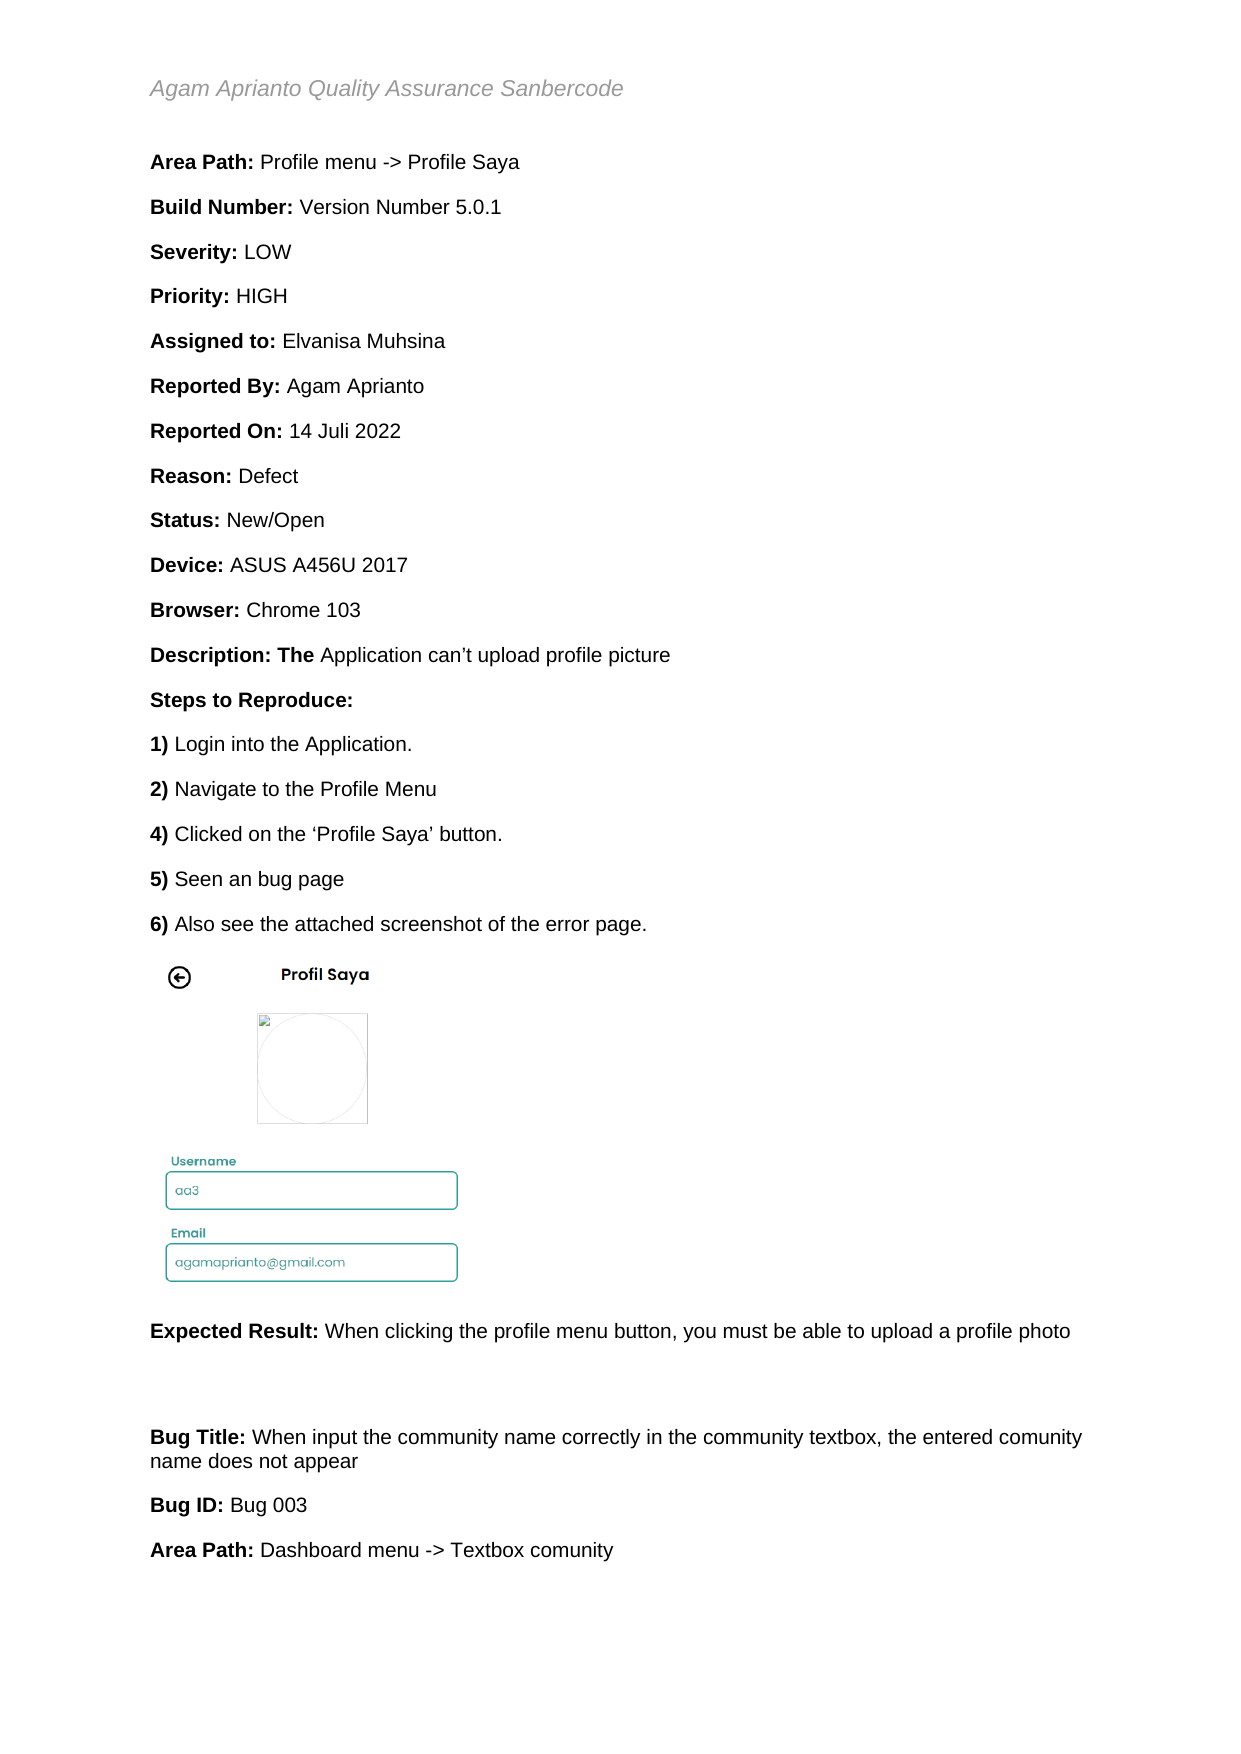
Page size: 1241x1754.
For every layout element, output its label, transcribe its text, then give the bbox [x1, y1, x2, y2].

text Device: ASUS A456U 2017 [150, 553, 1090, 577]
text 2) Navigate to the Profile Menu [150, 777, 1090, 801]
text Status: New/Open [150, 508, 1090, 532]
text Bug Title: When input the community name correctly in the community textbox, the entered comunity name does not appear [150, 1424, 1090, 1472]
text Priority: HIGH [150, 284, 1090, 308]
picture [150, 956, 477, 1299]
text Severity: LOW [150, 239, 1090, 263]
text Steps to Reproduce: [150, 687, 1090, 711]
text 6) Also see the attached screenshot of the error page. [150, 911, 1090, 935]
text Reported By: Agam Aprianto [150, 374, 1090, 398]
text Description: The Application can’t upload profile picture [150, 643, 1090, 667]
text Area Path: Profile menu -> Profile Saya [150, 150, 1090, 174]
text 1) Login into the Application. [150, 732, 1090, 756]
text Assigned to: Elvanisa Muhsina [150, 329, 1090, 353]
text 5) Seen an bug page [150, 867, 1090, 891]
text Expected Result: When clicking the profile menu button, you must be able to upload a profile photo [150, 1319, 1090, 1343]
text Reason: Defect [150, 463, 1090, 487]
text Build Number: Version Number 5.0.1 [150, 195, 1090, 219]
text Bug ID: Bug 003 [150, 1493, 1090, 1517]
text Reported On: 14 Juli 2022 [150, 419, 1090, 443]
text 4) Clicked on the ‘Profile Saya’ button. [150, 822, 1090, 846]
text Browser: Chrome 103 [150, 598, 1090, 622]
text Area Path: Dashboard menu -> Textbox comunity [150, 1538, 1090, 1562]
